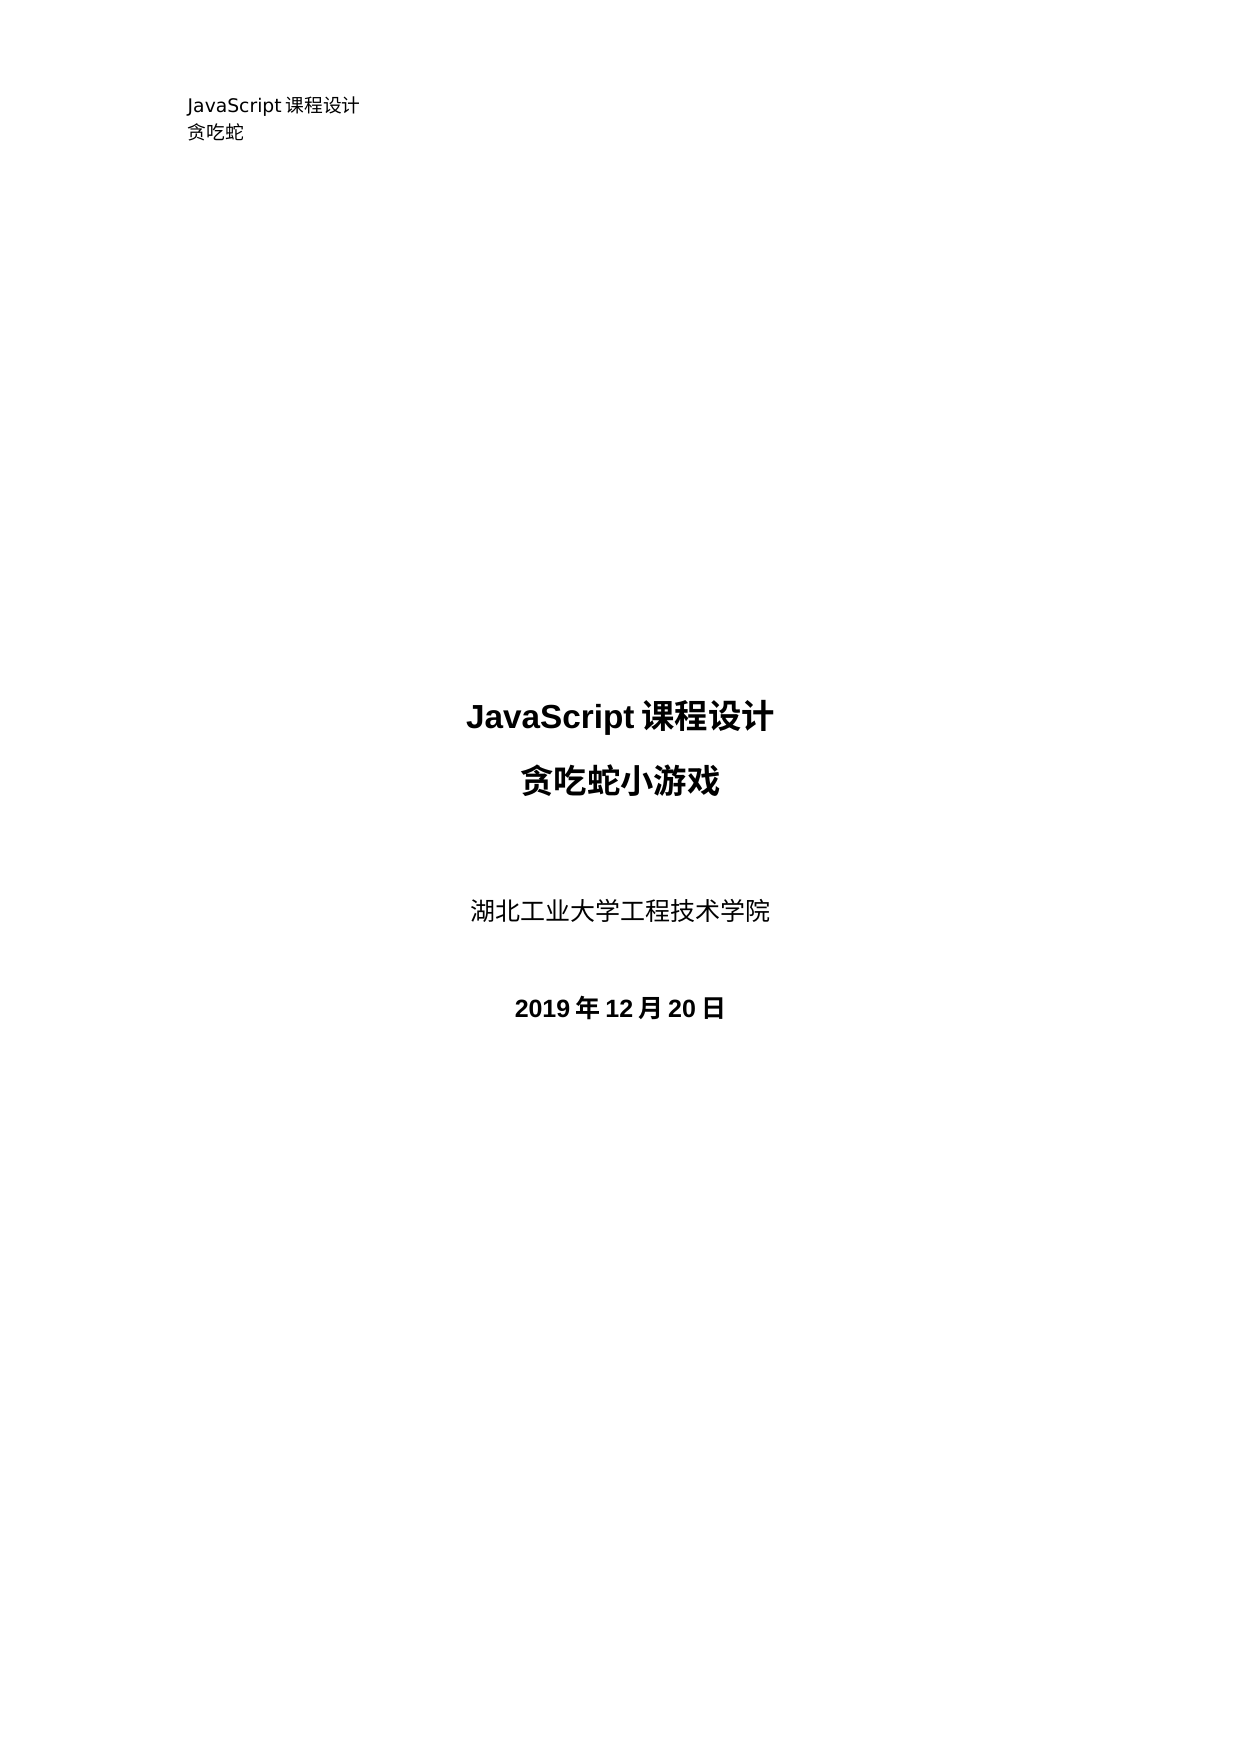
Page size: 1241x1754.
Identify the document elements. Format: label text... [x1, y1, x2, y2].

text 湖北工业大学工程技术学院 [187, 877, 1053, 942]
text JavaScript课程设计 [187, 682, 1053, 747]
text 2019年12月20日 [187, 974, 1053, 1039]
text 贪吃蛇小游戏 [187, 747, 1053, 812]
